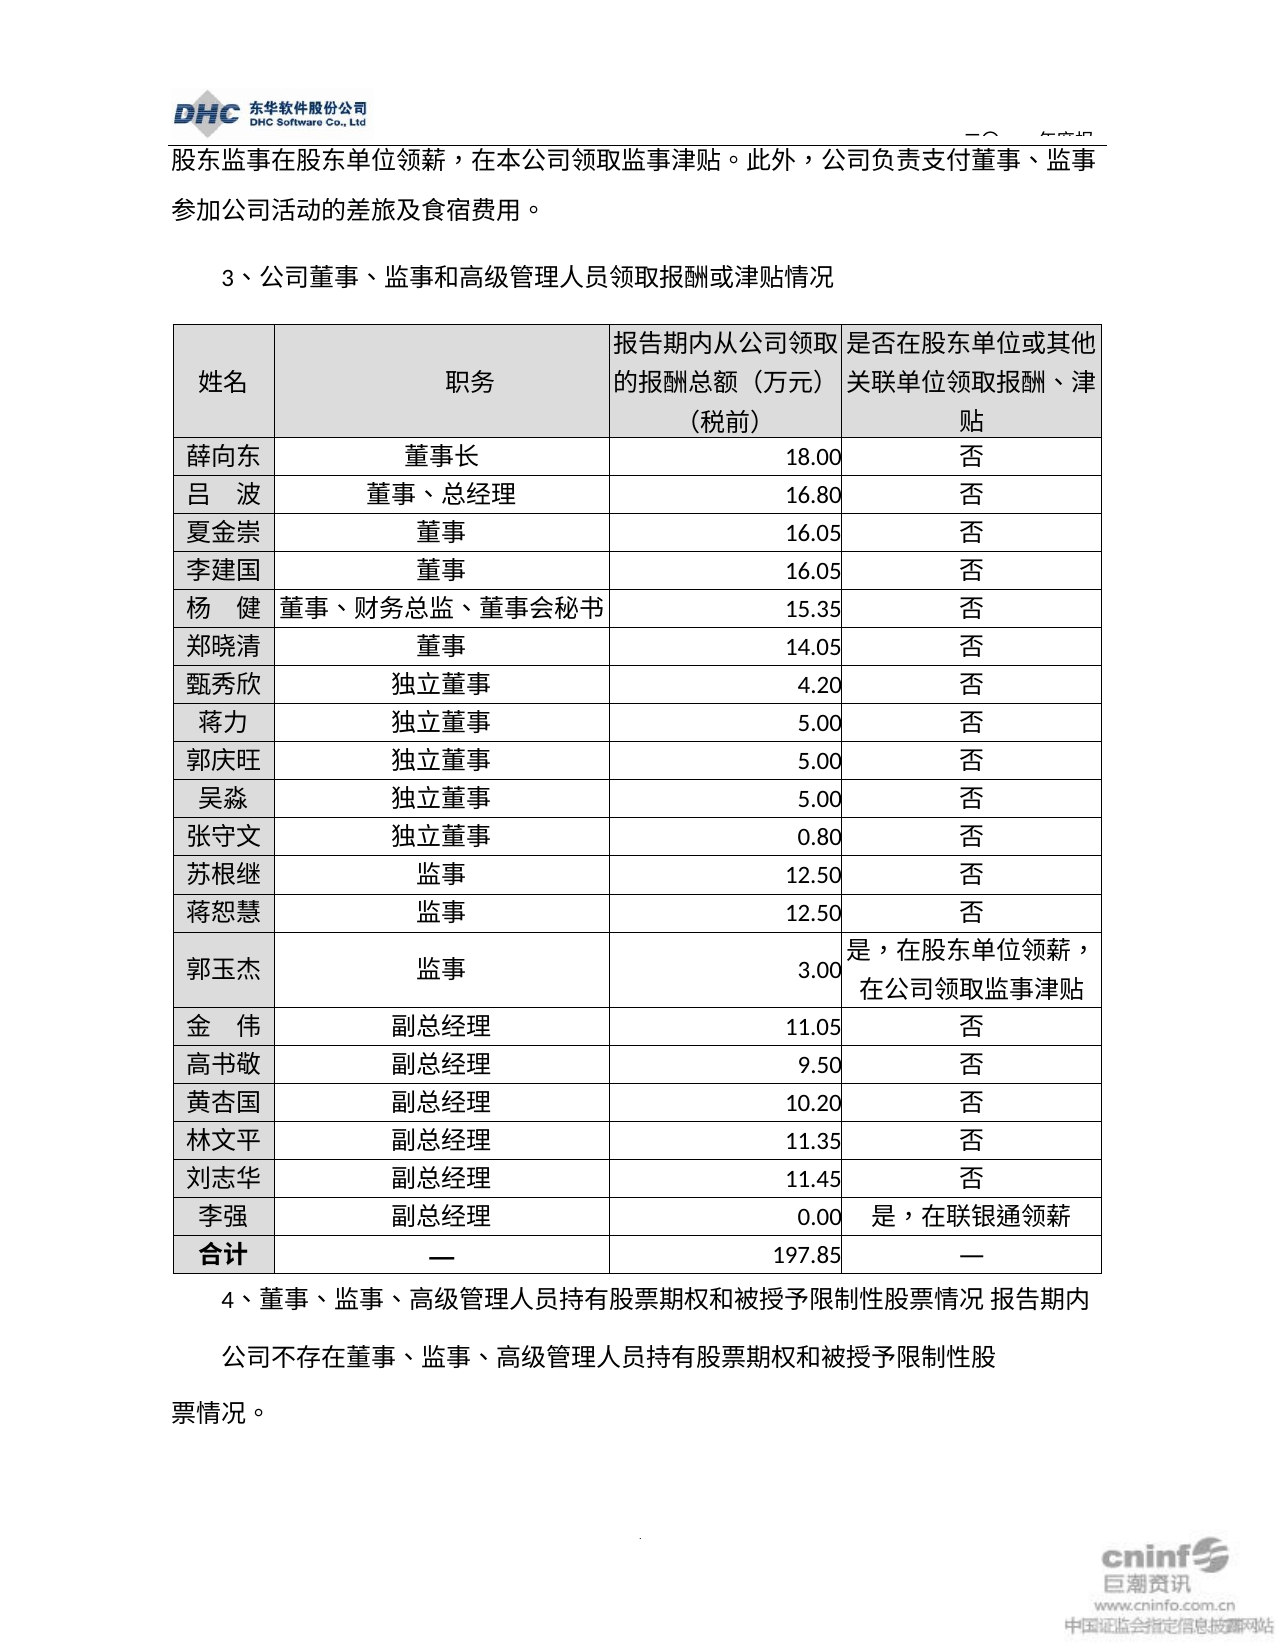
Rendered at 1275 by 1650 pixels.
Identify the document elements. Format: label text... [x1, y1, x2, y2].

text 4、董事、监事、高级管理人员持有股票期权和被授予限制性股票情况 报告期内公司不存在董事、监事、高级管理人员持有股票期权和被授予限制性股 [221, 1282, 1098, 1374]
table_cell 否 [842, 818, 1101, 855]
table_cell 蒋恕慧 [174, 895, 274, 932]
table_cell 董事 [275, 514, 609, 551]
table_cell 林文平 [174, 1122, 274, 1159]
table_cell 董事、总经理 [275, 476, 609, 513]
table_cell 否 [842, 1084, 1101, 1121]
table_cell 合计 [174, 1236, 274, 1273]
table_cell 副总经理 [275, 1008, 609, 1045]
table_cell 李强 [174, 1198, 274, 1235]
table_cell 蒋力 [174, 704, 274, 741]
table_cell 副总经理 [275, 1122, 609, 1159]
table_cell 监事 [275, 856, 609, 894]
table_cell 甄秀欣 [174, 666, 274, 703]
table_cell 独立董事 [275, 818, 609, 855]
picture [171, 88, 374, 140]
table_cell 9.50 [610, 1046, 841, 1083]
table_cell 11.35 [610, 1122, 841, 1159]
table_cell 否 [842, 1008, 1101, 1045]
table_cell 独立董事 [275, 666, 609, 703]
table_cell 董事、财务总监、董事会秘书 [275, 590, 609, 627]
table_header 是否在股东单位或其他 关联单位领取报酬、津 贴 [842, 325, 1101, 437]
table_cell 张守文 [174, 818, 274, 855]
table_header 姓名 [174, 325, 274, 437]
table_header 报告期内从公司领取 的报酬总额（万元） （税前） [610, 325, 841, 437]
table_cell 否 [842, 552, 1101, 589]
table_cell — [275, 1236, 609, 1273]
table_cell 12.50 [610, 856, 841, 894]
table_cell 否 [842, 895, 1101, 932]
table_cell 副总经理 [275, 1160, 609, 1197]
table_cell 5.00 [610, 742, 841, 779]
picture [1064, 1529, 1275, 1650]
table_cell 高书敬 [174, 1046, 274, 1083]
table_cell 监事 [275, 933, 609, 1007]
table_cell 否 [842, 856, 1101, 894]
table_cell 15.35 [610, 590, 841, 627]
table_cell 5.00 [610, 704, 841, 741]
table_cell 郭玉杰 [174, 933, 274, 1007]
table_cell 董事 [275, 552, 609, 589]
table_cell 否 [842, 628, 1101, 665]
table_cell 薛向东 [174, 438, 274, 475]
text 票情况。 [171, 1398, 1098, 1428]
table_cell 董事长 [275, 438, 609, 475]
table_cell 副总经理 [275, 1198, 609, 1235]
table_cell 否 [842, 704, 1101, 741]
table_cell 10.20 [610, 1084, 841, 1121]
table_cell 副总经理 [275, 1046, 609, 1083]
table_cell 3.00 [610, 933, 841, 1007]
table_cell 14.05 [610, 628, 841, 665]
table_cell 否 [842, 590, 1101, 627]
table_header 职务 [275, 325, 609, 437]
table_cell 吴淼 [174, 780, 274, 817]
table_cell 独立董事 [275, 780, 609, 817]
table_cell 5.00 [610, 780, 841, 817]
table_cell 吕 波 [174, 476, 274, 513]
table_cell 夏金崇 [174, 514, 274, 551]
table_cell 李建国 [174, 552, 274, 589]
table_cell 否 [842, 1122, 1101, 1159]
table_cell 18.00 [610, 438, 841, 475]
table_cell 否 [842, 1046, 1101, 1083]
text 股东监事在股东单位领薪，在本公司领取监事津贴。此外，公司负责支付董事、监事 参加公司活动的差旅及食宿费用。 [171, 143, 1098, 227]
table_cell 是，在联银通领薪 [842, 1198, 1101, 1235]
table_cell 0.80 [610, 818, 841, 855]
table_cell 刘志华 [174, 1160, 274, 1197]
table_cell 否 [842, 476, 1101, 513]
table_cell 4.20 [610, 666, 841, 703]
table_cell 黄杏国 [174, 1084, 274, 1121]
table_cell 11.45 [610, 1160, 841, 1197]
table_cell 是，在股东单位领薪， 在公司领取监事津贴 [842, 933, 1101, 1007]
table_cell — [842, 1236, 1101, 1273]
table_cell 16.80 [610, 476, 841, 513]
table_cell 独立董事 [275, 742, 609, 779]
table_cell 否 [842, 666, 1101, 703]
table_cell 12.50 [610, 895, 841, 932]
table_cell 否 [842, 514, 1101, 551]
table_cell 否 [842, 438, 1101, 475]
table_cell 杨 健 [174, 590, 274, 627]
table_cell 独立董事 [275, 704, 609, 741]
table_cell 郭庆旺 [174, 742, 274, 779]
table_cell 郑晓清 [174, 628, 274, 665]
table_cell 否 [842, 742, 1101, 779]
table_cell 苏根继 [174, 856, 274, 894]
table_cell 监事 [275, 895, 609, 932]
table_cell 金 伟 [174, 1008, 274, 1045]
table_cell 否 [842, 1160, 1101, 1197]
table_cell 197.85 [610, 1236, 841, 1273]
table_cell 16.05 [610, 514, 841, 551]
table_cell 16.05 [610, 552, 841, 589]
text 3、公司董事、监事和高级管理人员领取报酬或津贴情况 [221, 259, 1098, 293]
table_cell 0.00 [610, 1198, 841, 1235]
table_cell 否 [842, 780, 1101, 817]
table_cell 11.05 [610, 1008, 841, 1045]
table_cell 副总经理 [275, 1084, 609, 1121]
table_cell 董事 [275, 628, 609, 665]
